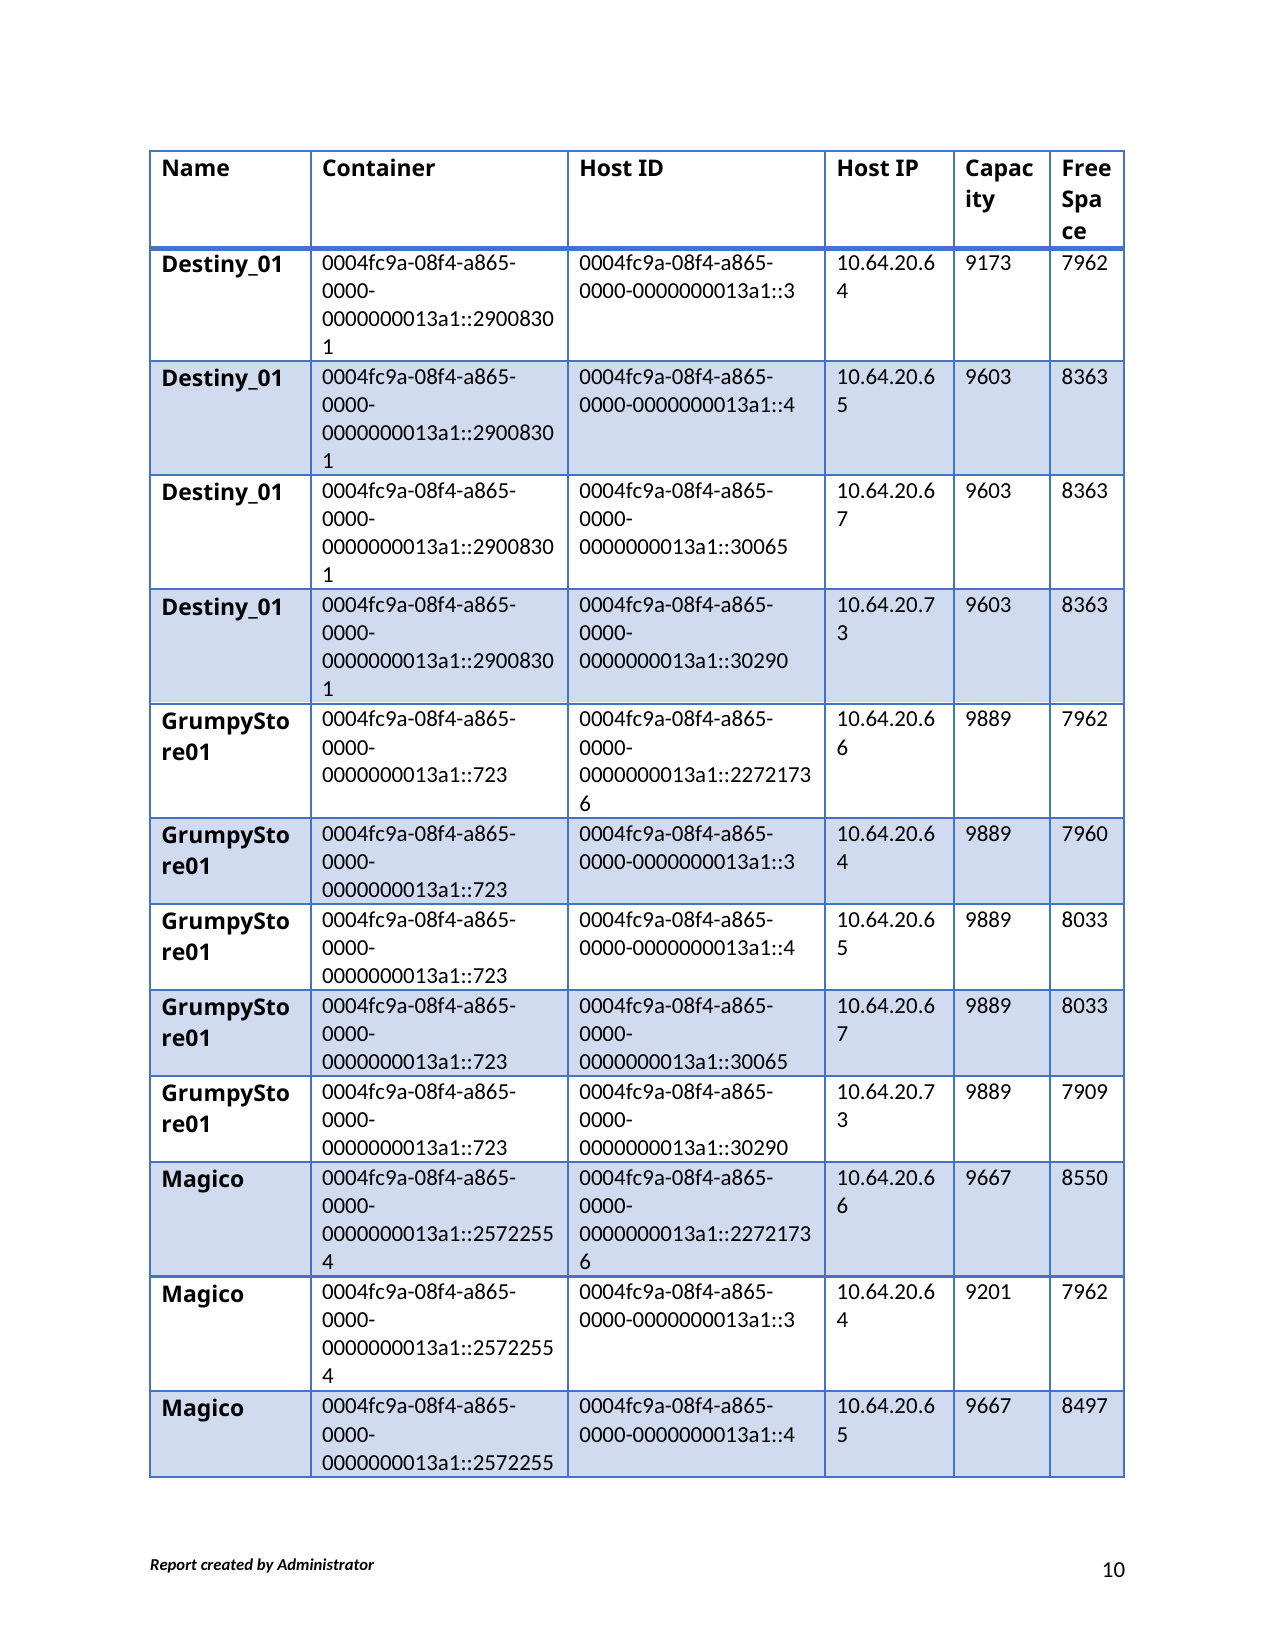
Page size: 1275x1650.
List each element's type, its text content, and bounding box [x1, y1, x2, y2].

table_cell 0004fc9a-08f4-a865-0000-0000000013a1::4 [569, 1392, 824, 1476]
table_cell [312, 1278, 567, 1389]
table_cell Destiny_01 [151, 251, 310, 360]
table_cell 0004fc9a-08f4-a865-0000-0000000013a1::723 [312, 705, 567, 817]
table_cell Destiny_01 [151, 476, 310, 588]
table_cell 0004fc9a-08f4-a865-0000-0000000013a1::3 [569, 819, 824, 903]
table_cell 0004fc9a-08f4-a865-0000-0000000013a1::723 [312, 991, 567, 1075]
table_cell 10.64.20.65 [826, 362, 953, 474]
table_cell Destiny_01 [151, 362, 310, 474]
table_cell 8550 [1051, 1163, 1123, 1275]
table_cell 0004fc9a-08f4-a865-0000-0000000013a1::22721736 [569, 1163, 824, 1275]
table_cell 0004fc9a-08f4-a865-0000-0000000013a1::22721736 [569, 705, 824, 817]
table_cell 0004fc9a-08f4-a865-0000-0000000013a1::723 [312, 1077, 567, 1161]
table_cell 7962 [1051, 1278, 1123, 1389]
table_cell 0004fc9a-08f4-a865-0000-0000000013a1::29008301 [312, 476, 567, 588]
table_cell Magico [151, 1392, 310, 1476]
table_cell 8033 [1051, 905, 1123, 989]
table_cell 9667 [955, 1163, 1049, 1275]
table_cell 10.64.20.64 [826, 819, 953, 903]
table_cell 10.64.20.66 [826, 705, 953, 817]
table_cell 9889 [955, 705, 1049, 817]
table_cell 0004fc9a-08f4-a865-0000-0000000013a1::30065 [569, 476, 824, 588]
table_cell 10.64.20.73 [826, 1077, 953, 1161]
table_cell 8363 [1051, 590, 1123, 702]
table_cell GrumpyStore01 [151, 905, 310, 989]
table_cell 7909 [1051, 1077, 1123, 1161]
table_cell GrumpyStore01 [151, 819, 310, 903]
table_cell 0004fc9a-08f4-a865-0000-0000000013a1::29008301 [312, 362, 567, 474]
table_cell 9173 [955, 251, 1049, 360]
table_cell 7960 [1051, 819, 1123, 903]
table_header Free Space [1051, 152, 1123, 246]
table_cell 0004fc9a-08f4-a865-0000-0000000013a1::723 [312, 819, 567, 903]
table_cell 0004fc9a-08f4-a865-0000-0000000013a1::30065 [569, 991, 824, 1075]
table_cell 9603 [955, 476, 1049, 588]
table_cell 9667 [955, 1392, 1049, 1476]
table_header Name [151, 152, 310, 246]
table_cell 10.64.20.66 [826, 1163, 953, 1275]
table_cell 8363 [1051, 362, 1123, 474]
table_header Host IP [826, 152, 953, 246]
table_cell 9889 [955, 819, 1049, 903]
table_cell 7962 [1051, 251, 1123, 360]
table_cell 10.64.20.64 [826, 1278, 953, 1389]
table_cell 10.64.20.65 [826, 905, 953, 989]
table_cell 0004fc9a-08f4-a865-0000-0000000013a1::3 [569, 1278, 824, 1389]
table_cell 8033 [1051, 991, 1123, 1075]
table_cell Destiny_01 [151, 590, 310, 702]
table_cell 0004fc9a-08f4-a865-0000-0000000013a1::723 [312, 905, 567, 989]
table_cell 10.64.20.73 [826, 590, 953, 702]
table_cell 10.64.20.64 [826, 251, 953, 360]
table_cell 0004fc9a-08f4-a865-0000-0000000013a1::30290 [569, 590, 824, 702]
table_cell Magico [151, 1163, 310, 1275]
table_cell 9603 [955, 590, 1049, 702]
table_cell 10.64.20.67 [826, 476, 953, 588]
table_cell 0004fc9a-08f4-a865-0000-0000000013a1::30290 [569, 1077, 824, 1161]
table_header Capacity [955, 152, 1049, 246]
table_cell 9889 [955, 1077, 1049, 1161]
table_cell 0004fc9a-08f4-a865-0000-0000000013a1::25722554 [312, 1163, 567, 1275]
table_cell GrumpyStore01 [151, 991, 310, 1075]
table_cell GrumpyStore01 [151, 705, 310, 817]
table_cell 8363 [1051, 476, 1123, 588]
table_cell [312, 251, 567, 360]
table_cell 10.64.20.65 [826, 1392, 953, 1476]
table_cell 7962 [1051, 705, 1123, 817]
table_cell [312, 1392, 567, 1476]
table_cell 0004fc9a-08f4-a865-0000-0000000013a1::29008301 [312, 590, 567, 702]
table_cell 8497 [1051, 1392, 1123, 1476]
table_cell GrumpyStore01 [151, 1077, 310, 1161]
table_cell 0004fc9a-08f4-a865-0000-0000000013a1::4 [569, 905, 824, 989]
table_header Container [312, 152, 567, 246]
table_cell Magico [151, 1278, 310, 1389]
table_cell 0004fc9a-08f4-a865-0000-0000000013a1::4 [569, 362, 824, 474]
table_cell 10.64.20.67 [826, 991, 953, 1075]
table_cell 9201 [955, 1278, 1049, 1389]
table_cell 9889 [955, 905, 1049, 989]
table_cell 0004fc9a-08f4-a865-0000-0000000013a1::3 [569, 251, 824, 360]
table_cell 9889 [955, 991, 1049, 1075]
table_cell 9603 [955, 362, 1049, 474]
table_header Host ID [569, 152, 824, 246]
